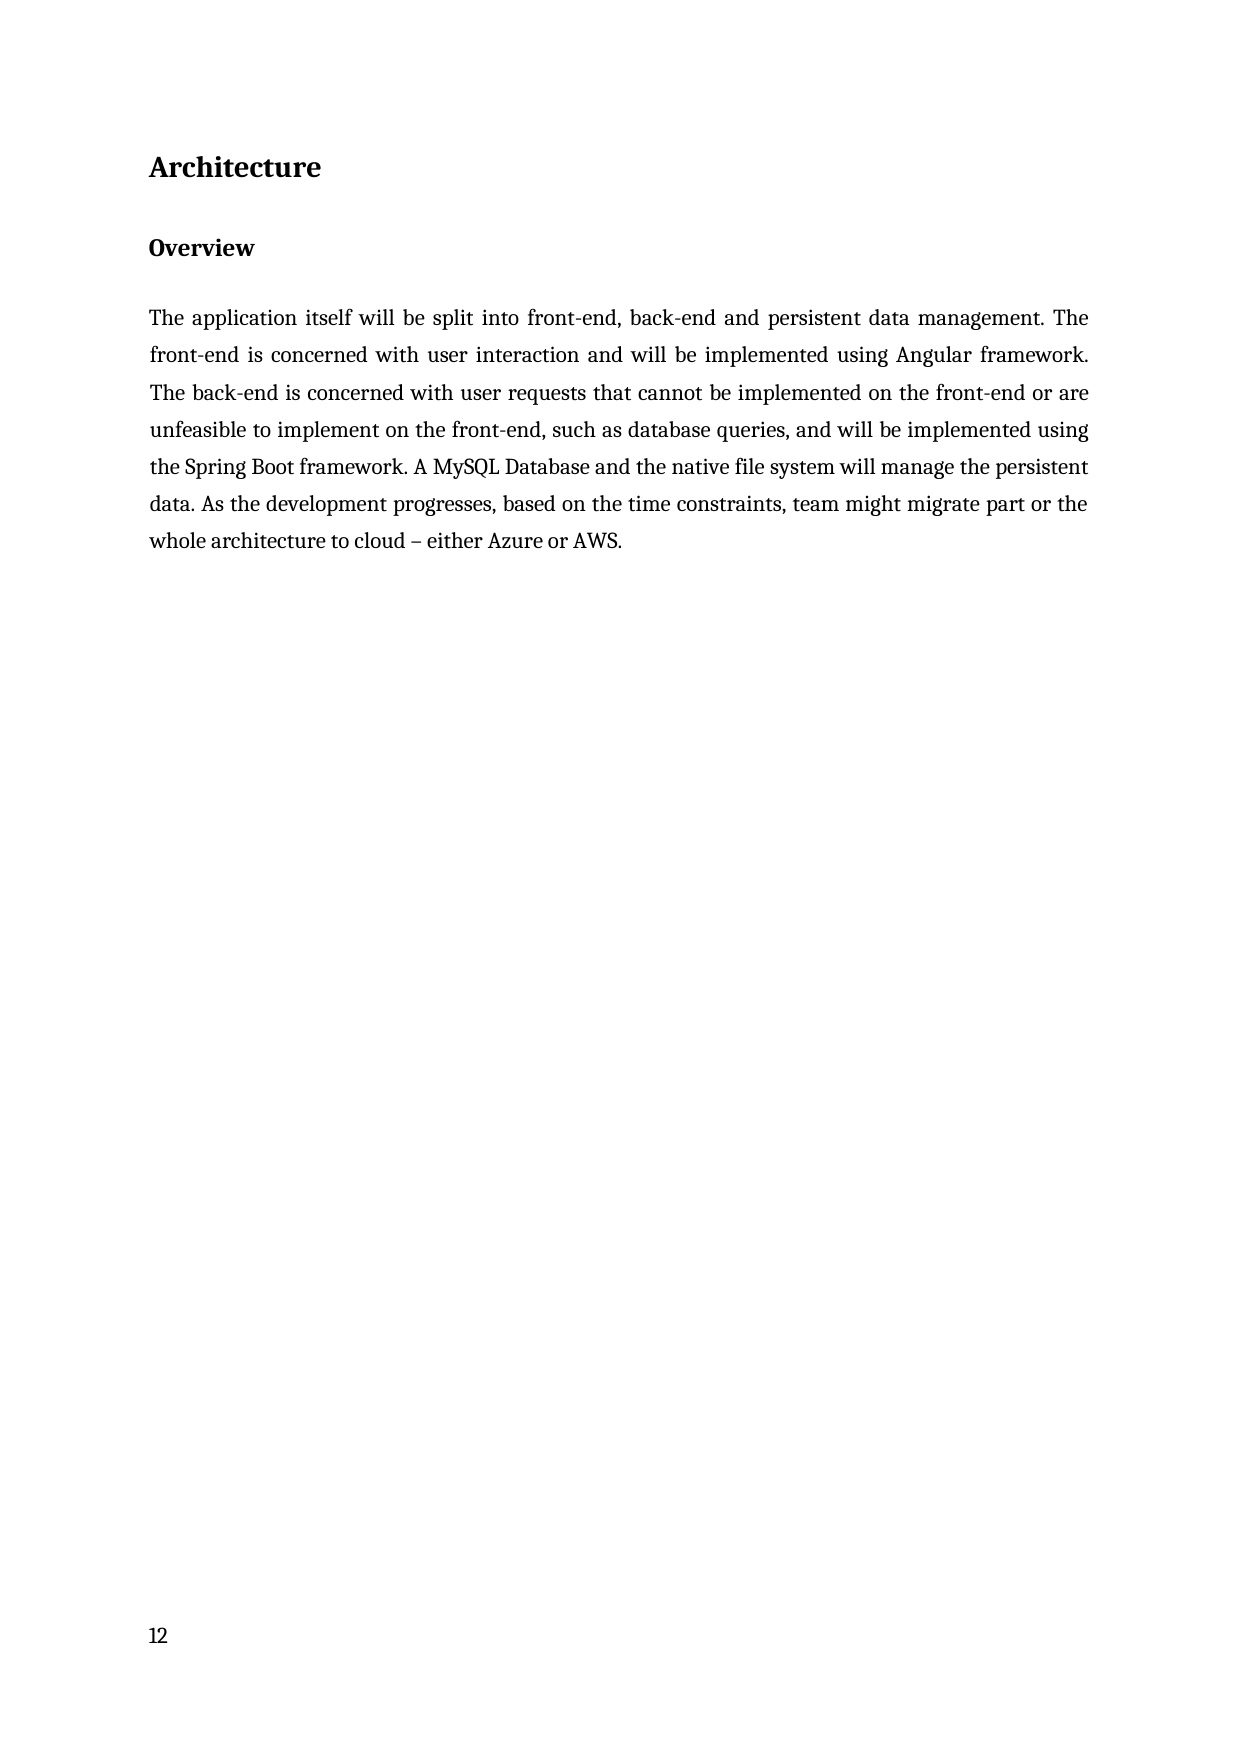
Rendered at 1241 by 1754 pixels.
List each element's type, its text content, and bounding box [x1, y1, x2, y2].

subtitle Overview [148, 234, 1090, 263]
text The application itself will be split into front-end, back-end and persistent data management. The front-end is concerned with user interaction and will be implemented using Angular framework. The back-end is concerned with user requests that cannot be implemented on the front-end or are unfeasible to implement on the front-end, such as database queries, and will be implemented using the Spring Boot framework. A MySQL Database and the native file system will manage the persistent data. As the development progresses, based on the time constraints, team might migrate part or the whole architecture to cloud – either Azure or AWS. [148, 305, 1090, 554]
subtitle Architecture [148, 150, 1090, 185]
